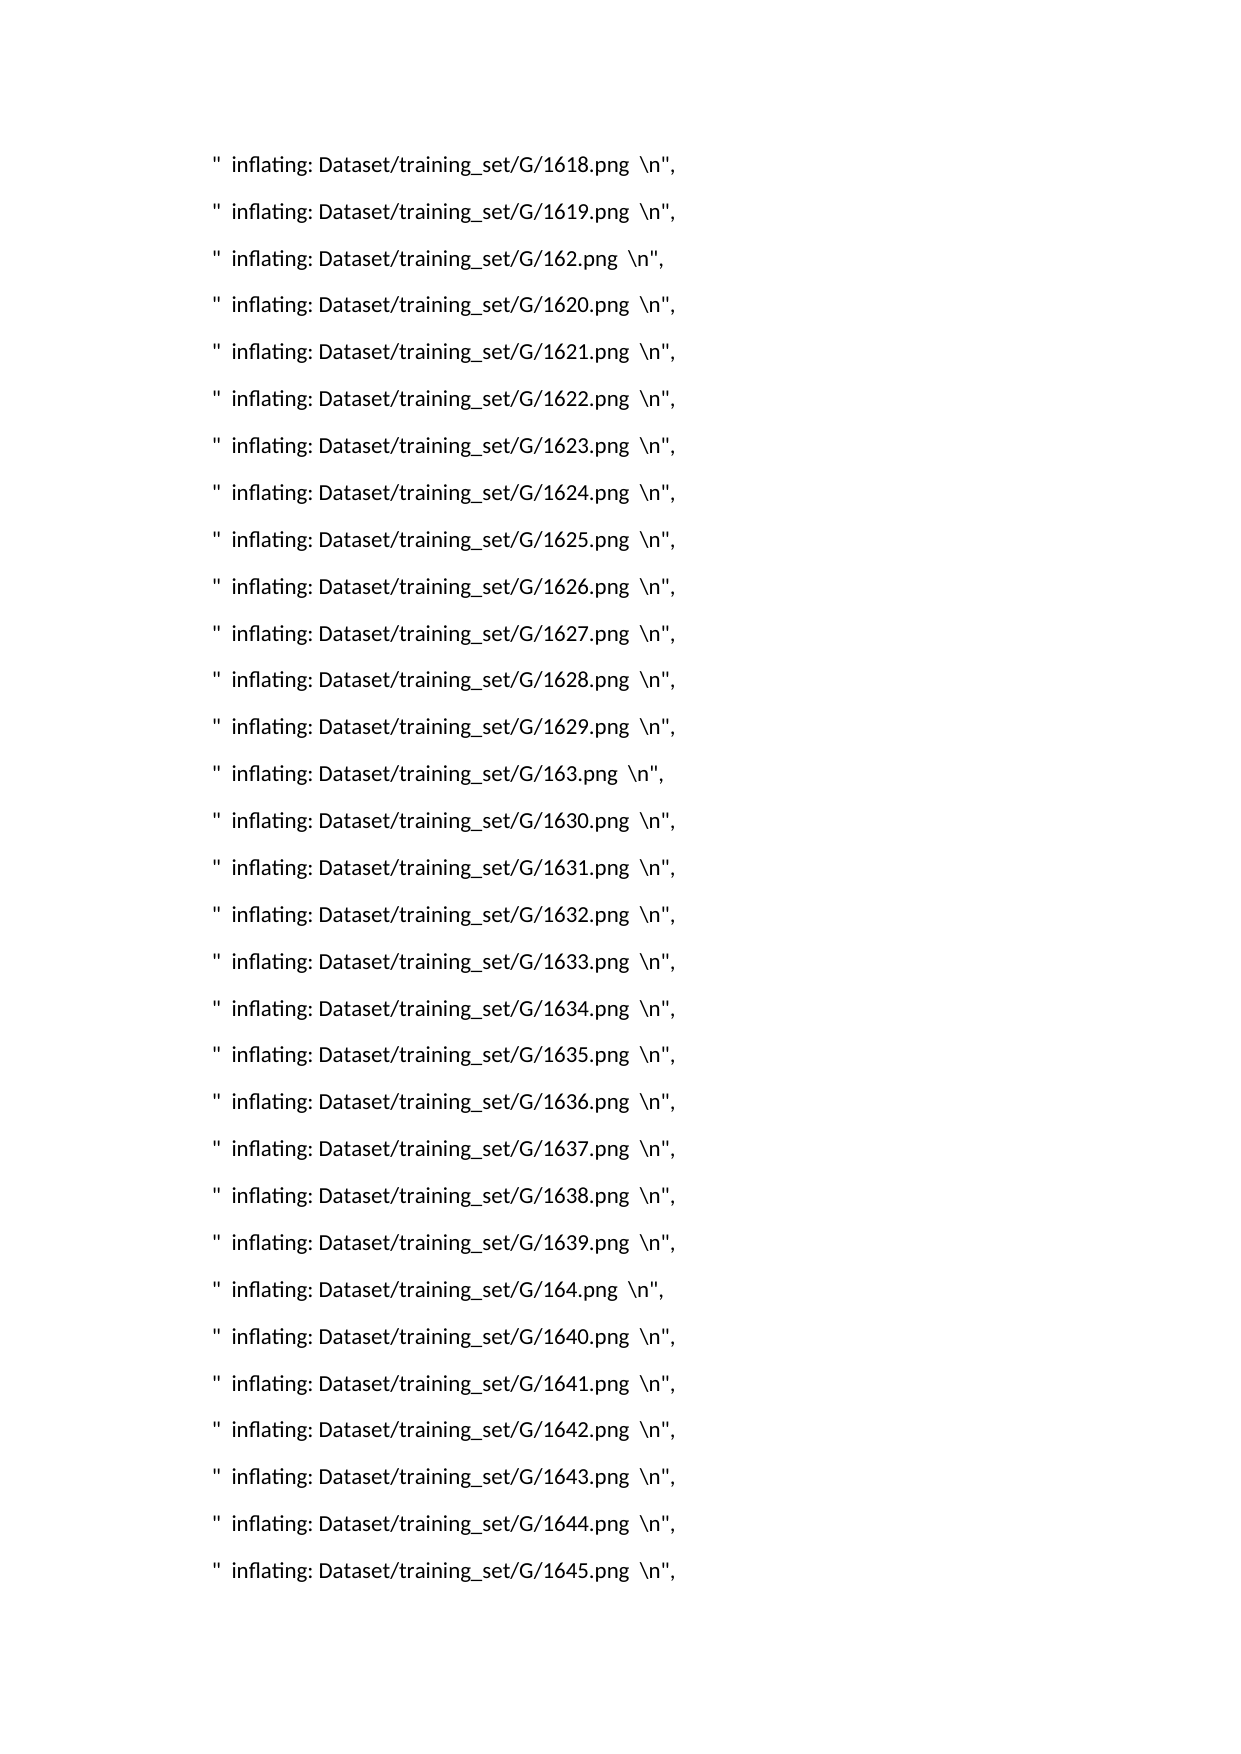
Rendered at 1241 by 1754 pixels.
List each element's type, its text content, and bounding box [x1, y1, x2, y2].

text " inflating: Dataset/training_set/G/1628.png \n", [150, 666, 1090, 694]
text " inflating: Dataset/training_set/G/1626.png \n", [150, 572, 1090, 600]
text " inflating: Dataset/training_set/G/1625.png \n", [150, 525, 1090, 553]
text " inflating: Dataset/training_set/G/162.png \n", [150, 244, 1090, 272]
text " inflating: Dataset/training_set/G/1639.png \n", [150, 1228, 1090, 1256]
text " inflating: Dataset/training_set/G/164.png \n", [150, 1275, 1090, 1303]
text " inflating: Dataset/training_set/G/1629.png \n", [150, 712, 1090, 741]
text " inflating: Dataset/training_set/G/1632.png \n", [150, 900, 1090, 928]
text " inflating: Dataset/training_set/G/1623.png \n", [150, 431, 1090, 459]
text " inflating: Dataset/training_set/G/1621.png \n", [150, 337, 1090, 366]
text " inflating: Dataset/training_set/G/1620.png \n", [150, 291, 1090, 319]
text " inflating: Dataset/training_set/G/1637.png \n", [150, 1134, 1090, 1162]
text " inflating: Dataset/training_set/G/1634.png \n", [150, 994, 1090, 1022]
text " inflating: Dataset/training_set/G/1619.png \n", [150, 197, 1090, 225]
text " inflating: Dataset/training_set/G/1622.png \n", [150, 384, 1090, 412]
text " inflating: Dataset/training_set/G/1627.png \n", [150, 619, 1090, 647]
text " inflating: Dataset/training_set/G/1642.png \n", [150, 1416, 1090, 1444]
text " inflating: Dataset/training_set/G/1624.png \n", [150, 478, 1090, 506]
text " inflating: Dataset/training_set/G/1635.png \n", [150, 1041, 1090, 1069]
text " inflating: Dataset/training_set/G/1645.png \n", [150, 1556, 1090, 1584]
text " inflating: Dataset/training_set/G/163.png \n", [150, 759, 1090, 787]
text " inflating: Dataset/training_set/G/1644.png \n", [150, 1509, 1090, 1537]
text " inflating: Dataset/training_set/G/1630.png \n", [150, 806, 1090, 834]
text " inflating: Dataset/training_set/G/1641.png \n", [150, 1369, 1090, 1397]
text " inflating: Dataset/training_set/G/1640.png \n", [150, 1322, 1090, 1350]
text " inflating: Dataset/training_set/G/1631.png \n", [150, 853, 1090, 881]
text " inflating: Dataset/training_set/G/1633.png \n", [150, 947, 1090, 975]
text " inflating: Dataset/training_set/G/1618.png \n", [150, 150, 1090, 178]
text " inflating: Dataset/training_set/G/1636.png \n", [150, 1087, 1090, 1116]
text " inflating: Dataset/training_set/G/1638.png \n", [150, 1181, 1090, 1209]
text " inflating: Dataset/training_set/G/1643.png \n", [150, 1462, 1090, 1491]
